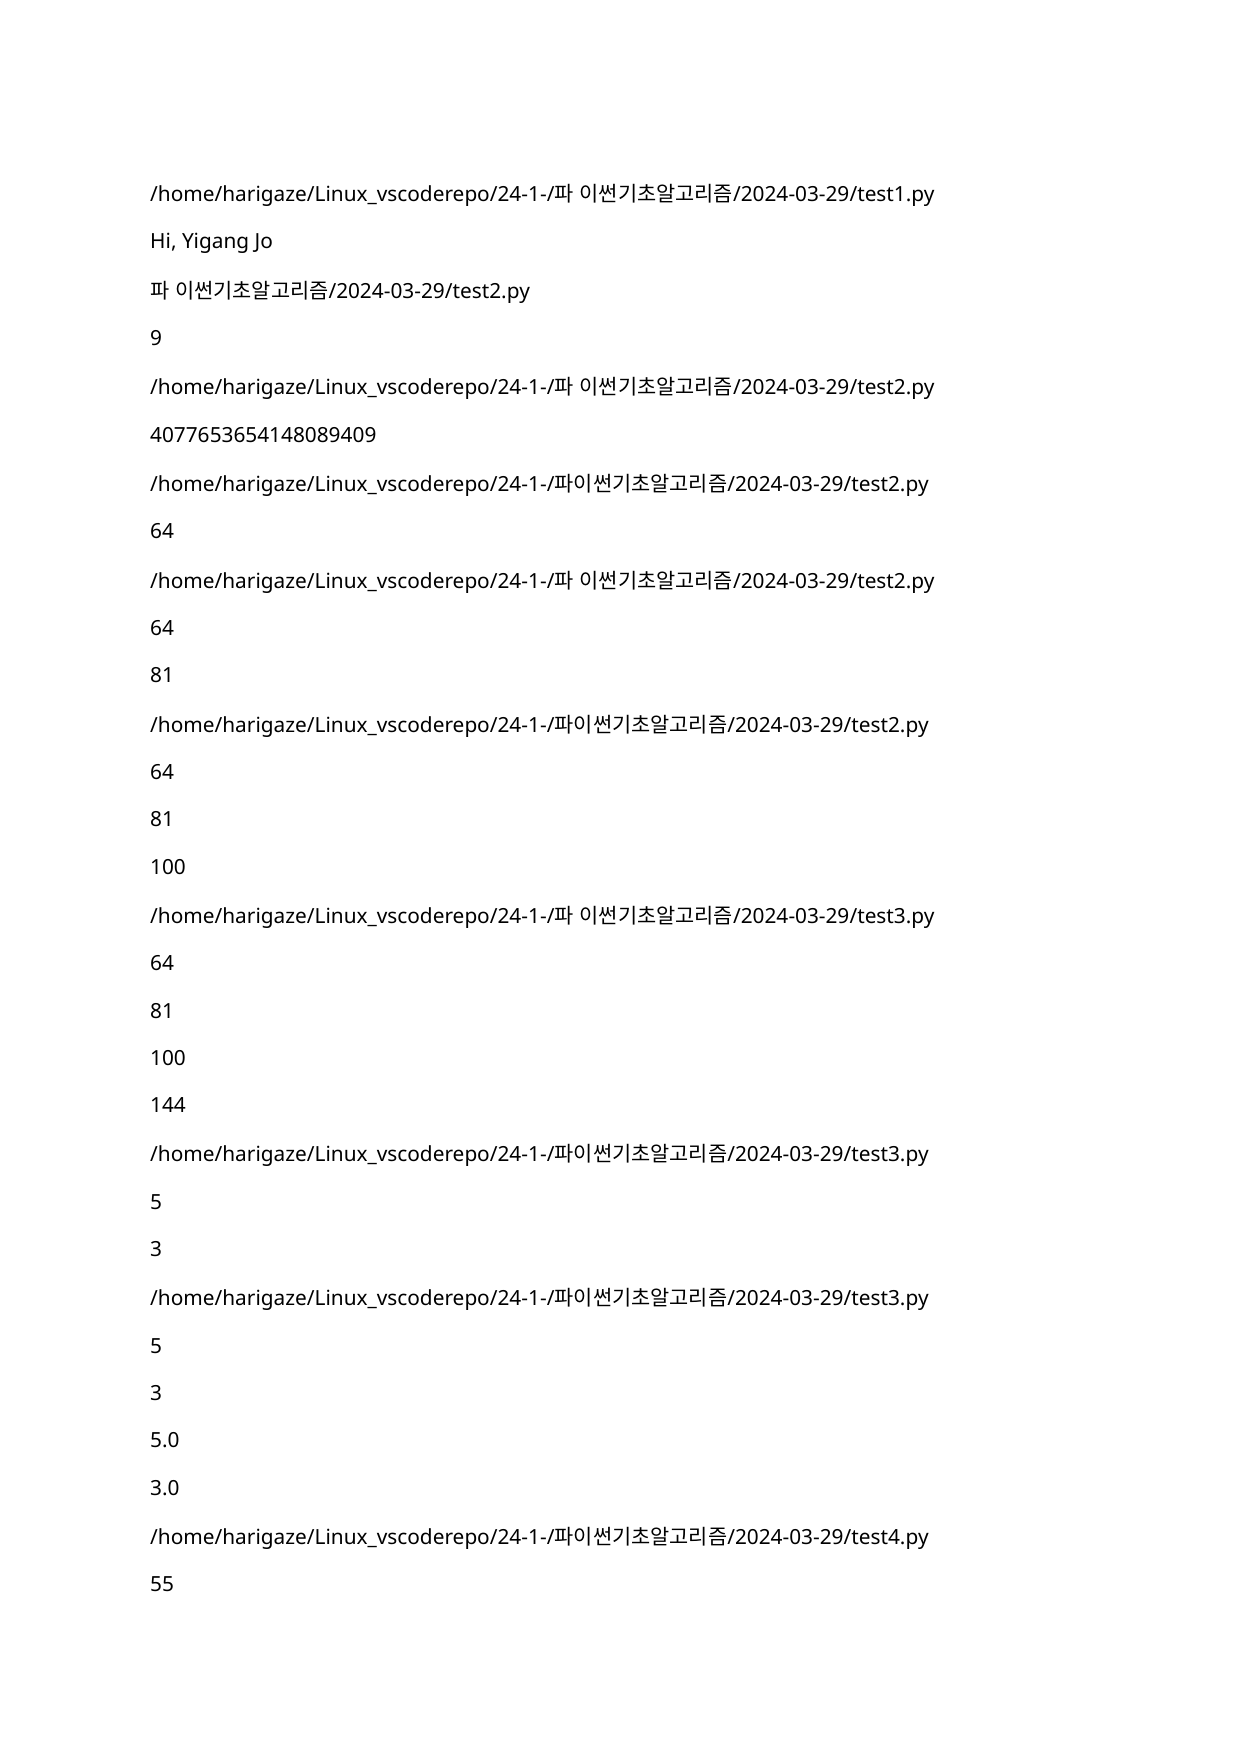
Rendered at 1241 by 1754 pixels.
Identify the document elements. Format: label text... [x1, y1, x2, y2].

text 3.0 [150, 1473, 1090, 1501]
text 64 [150, 757, 1090, 786]
text /home/harigaze/Linux_vscoderepo/24-1-/파이썬기초알고리즘/2024-03-29/test2.py [150, 467, 1090, 497]
text 9 [150, 323, 1090, 352]
text /home/harigaze/Linux_vscoderepo/24-1-/파 이썬기초알고리즘/2024-03-29/test3.py [150, 899, 1090, 929]
text 81 [150, 996, 1090, 1024]
text /home/harigaze/Linux_vscoderepo/24-1-/파 이썬기초알고리즘/2024-03-29/test1.py [150, 177, 1090, 207]
text 81 [150, 661, 1090, 689]
text 100 [150, 1043, 1090, 1071]
text 3 [150, 1234, 1090, 1263]
text Hi, Yigang Jo [150, 227, 1090, 255]
text 64 [150, 613, 1090, 642]
text /home/harigaze/Linux_vscoderepo/24-1-/파 이썬기초알고리즘/2024-03-29/test2.py [150, 564, 1090, 594]
text /home/harigaze/Linux_vscoderepo/24-1-/파이썬기초알고리즘/2024-03-29/test3.py [150, 1282, 1090, 1312]
text 64 [150, 517, 1090, 545]
text 파 이썬기초알고리즘/2024-03-29/test2.py [150, 274, 1090, 304]
text 64 [150, 948, 1090, 977]
text 5 [150, 1331, 1090, 1359]
text 55 [150, 1569, 1090, 1598]
text 4077653654148089409 [150, 420, 1090, 448]
text /home/harigaze/Linux_vscoderepo/24-1-/파이썬기초알고리즘/2024-03-29/test3.py [150, 1138, 1090, 1168]
text 100 [150, 852, 1090, 880]
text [150, 1520, 1090, 1550]
text 5.0 [150, 1426, 1090, 1454]
text /home/harigaze/Linux_vscoderepo/24-1-/파이썬기초알고리즘/2024-03-29/test2.py [150, 708, 1090, 738]
text 81 [150, 804, 1090, 833]
text 5 [150, 1187, 1090, 1215]
text /home/harigaze/Linux_vscoderepo/24-1-/파 이썬기초알고리즘/2024-03-29/test2.py [150, 371, 1090, 401]
text 144 [150, 1090, 1090, 1119]
text 3 [150, 1378, 1090, 1407]
